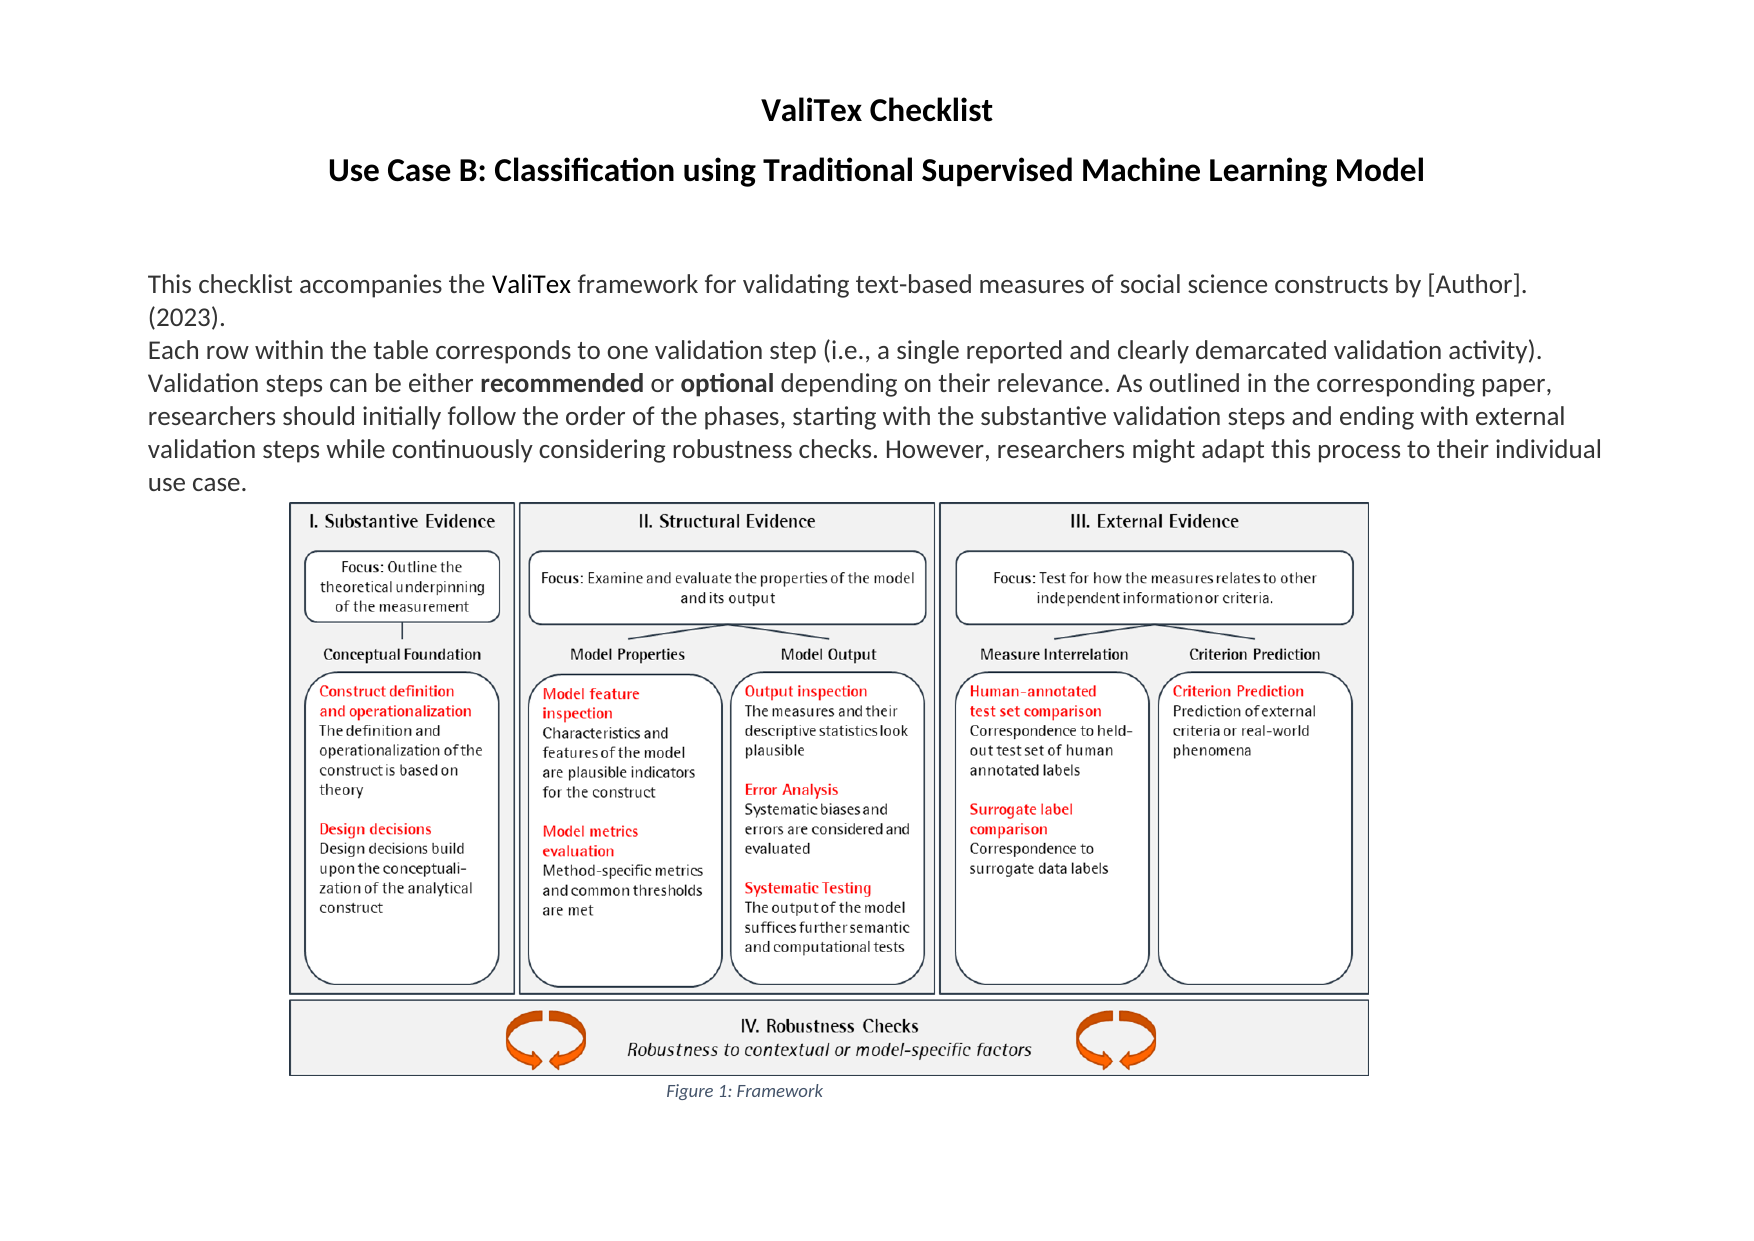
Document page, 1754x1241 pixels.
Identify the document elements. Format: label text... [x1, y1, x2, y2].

text ValiTex Checklist [148, 89, 1606, 129]
text Use Case B: Classification using Traditional Supervised Machine Learning Model [148, 149, 1606, 190]
picture [289, 502, 1369, 1076]
text This checklist accompanies the ValiTex framework for validating text-based measures of social science constructs by [Author]. (2023). Each row within the table corresponds to one validation step (i.e., a single reported and clearly demarcated validation activity). Validation steps can be either recommended or optional depending on their relevance. As outlined in the corresponding paper, researchers should initially follow the order of the phases, starting with the substantive validation steps and ending with external validation steps while continuously considering robustness checks. However, researchers might adapt this process to their individual use case. [148, 267, 1606, 498]
